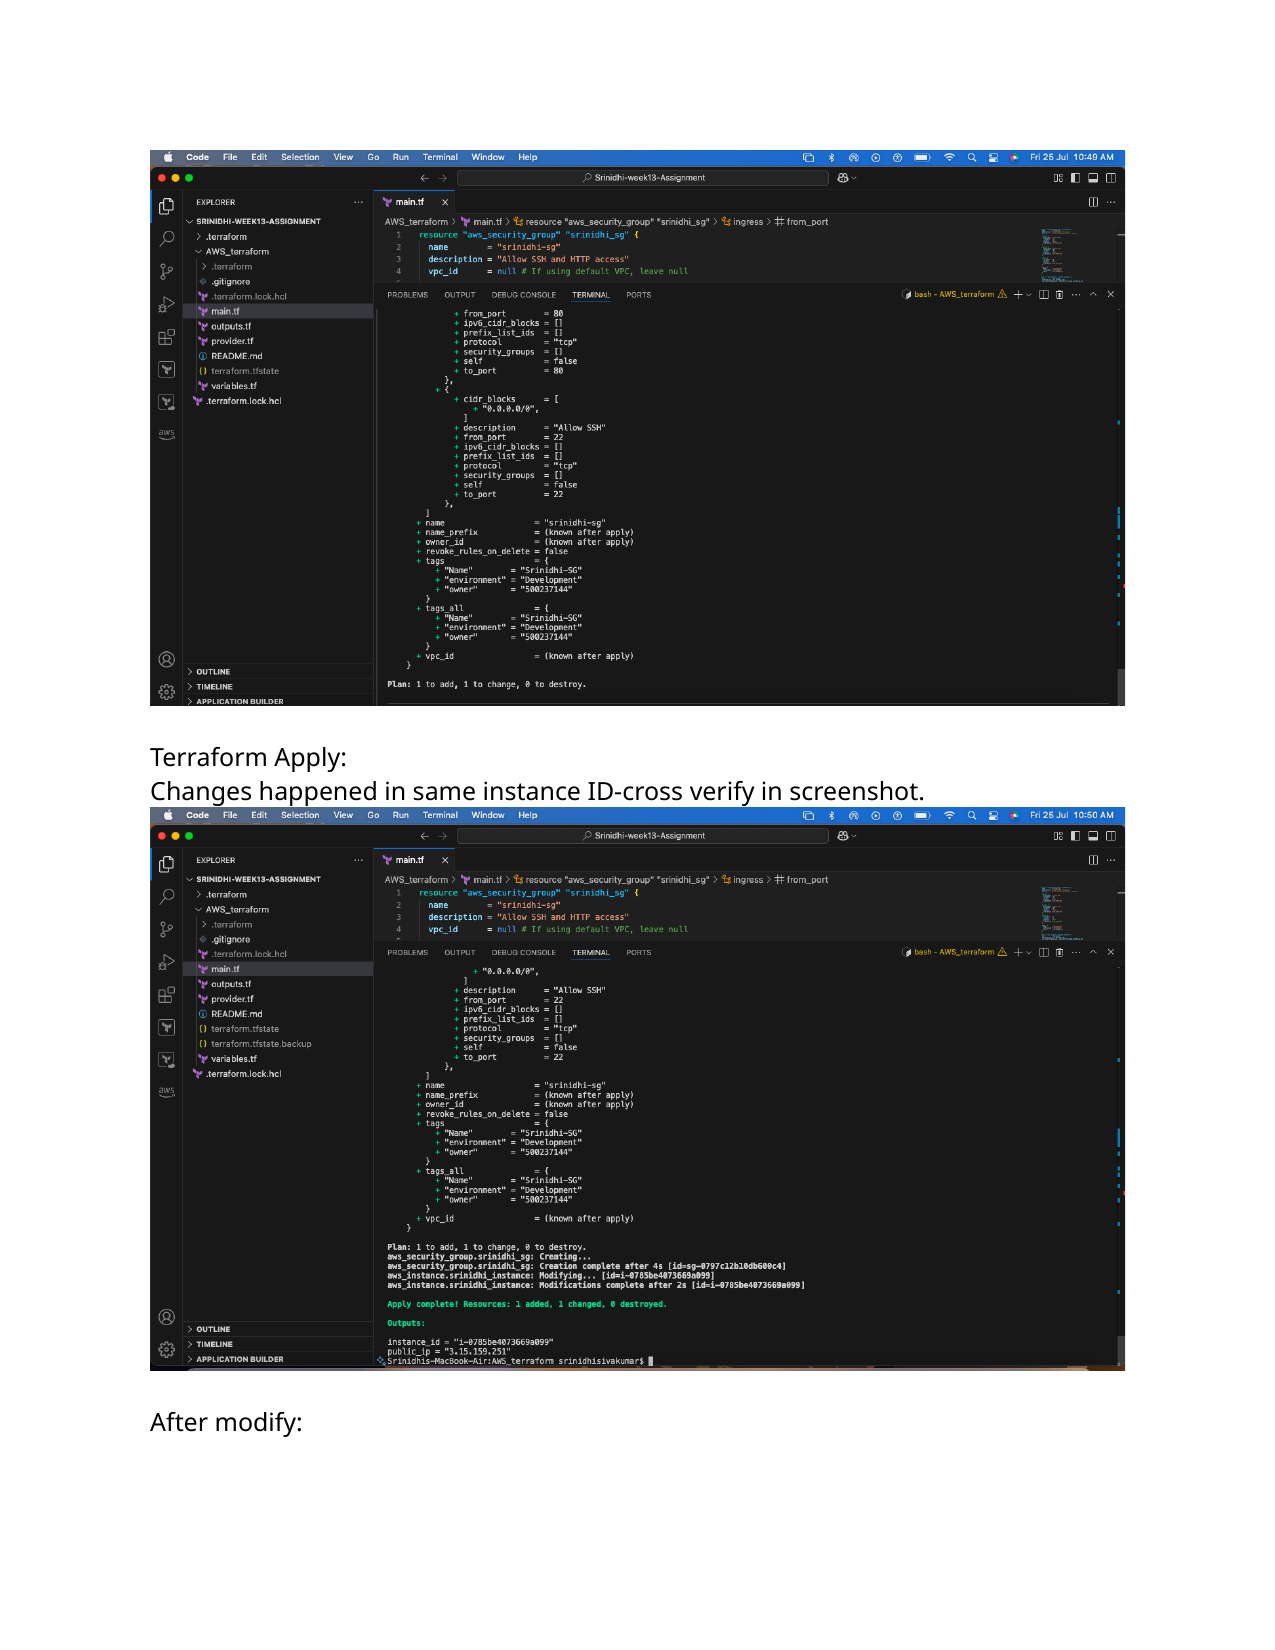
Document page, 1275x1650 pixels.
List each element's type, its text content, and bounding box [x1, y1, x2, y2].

text After modify: [150, 1404, 1125, 1438]
picture [150, 807, 1125, 1371]
picture [150, 150, 1125, 706]
text Terraform Apply: [150, 739, 1125, 773]
text Changes happened in same instance ID-cross verify in screenshot. [150, 773, 1125, 807]
